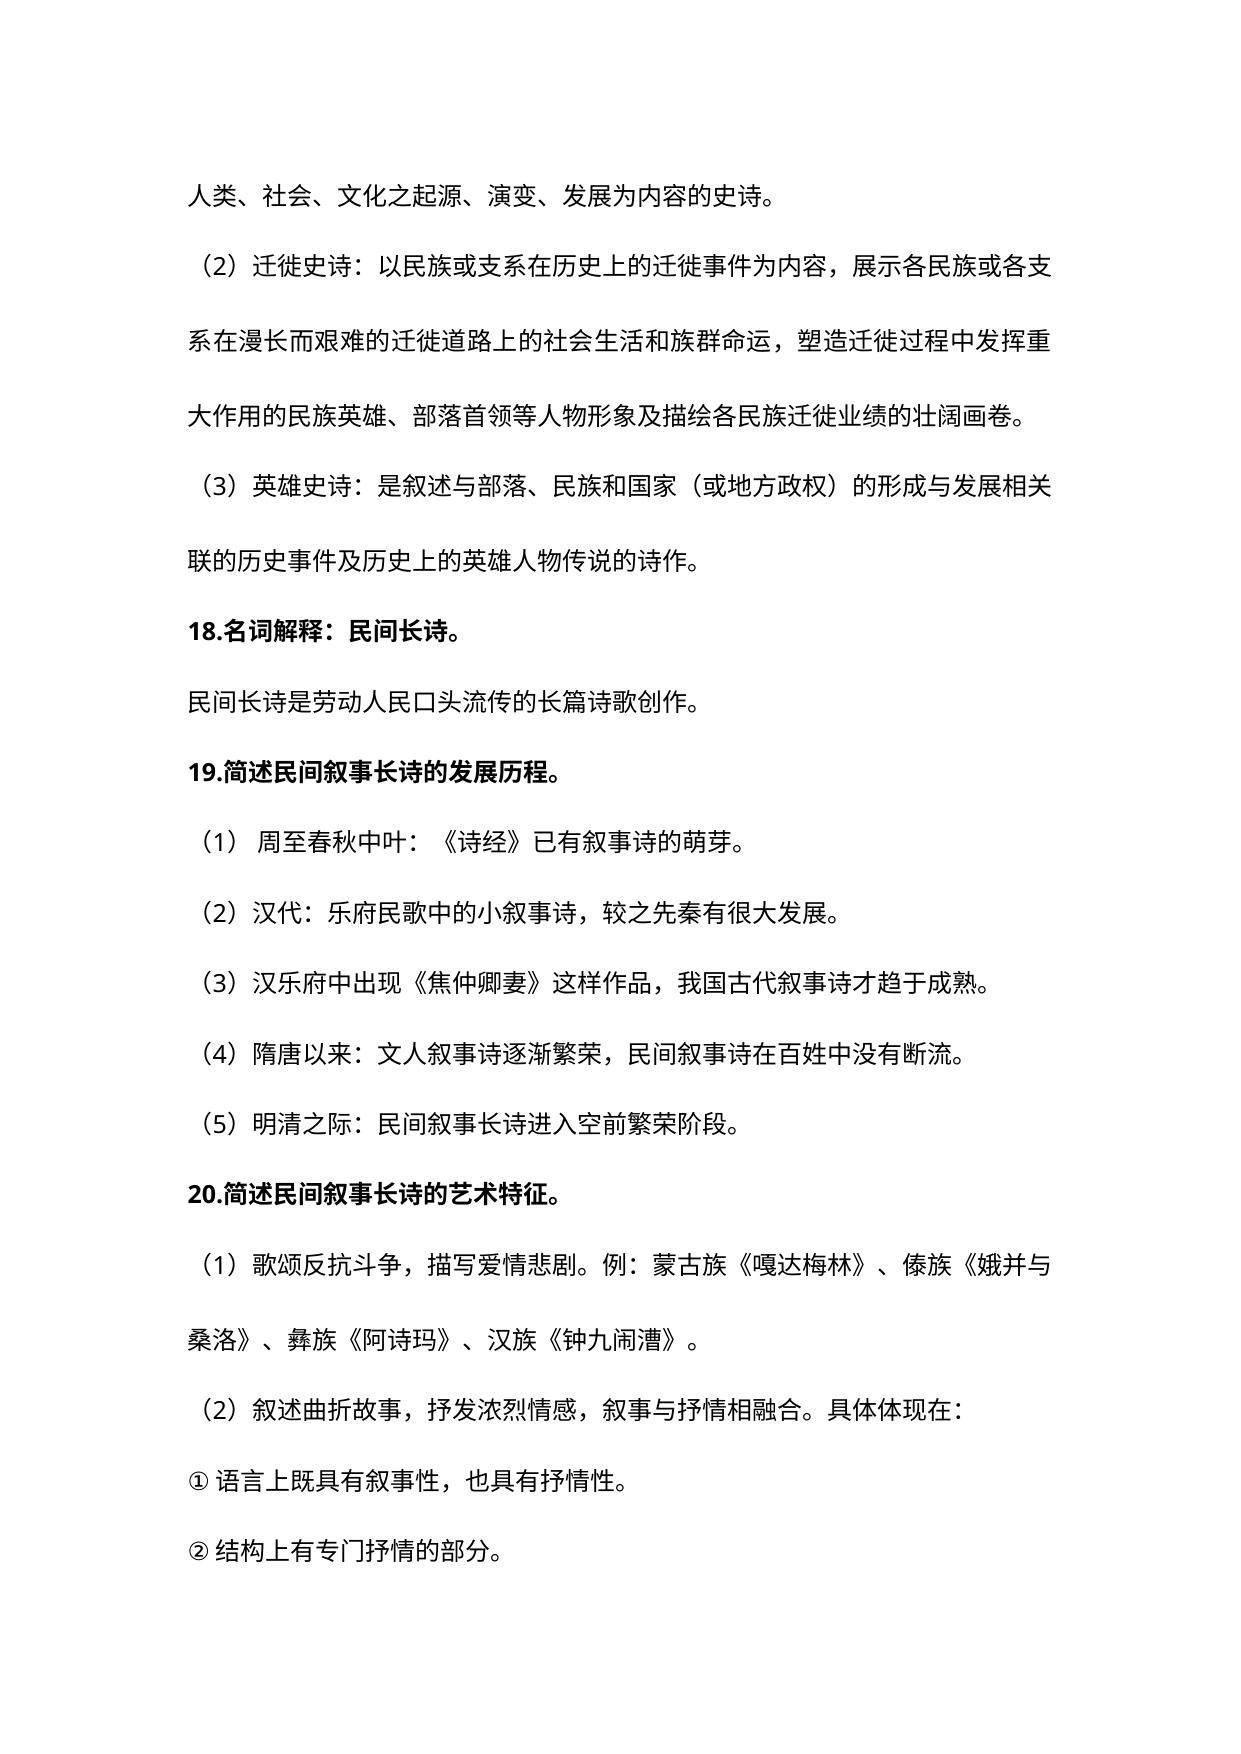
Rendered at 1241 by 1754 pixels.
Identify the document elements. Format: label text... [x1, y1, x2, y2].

text （2）汉代：乐府民歌中的小叙事诗，较之先秦有很大发展。 [187, 879, 1053, 944]
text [187, 162, 1053, 227]
text 18.名词解释：民间长诗。 [187, 597, 1053, 662]
text （4）隋唐以来：文人叙事诗逐渐繁荣，民间叙事诗在百姓中没有断流。 [187, 1020, 1053, 1085]
text 19.简述民间叙事长诗的发展历程。 [187, 738, 1053, 803]
text （2）迁徙史诗：以民族或支系在历史上的迁徙事件为内容，展示各民族或各支系在漫长而艰难的迁徙道路上的社会生活和族群命运，塑造迁徙过程中发挥重大作用的民族英雄、部落首领等人物形象及描绘各民族迁徙业绩的壮阔画卷。 [187, 232, 1053, 447]
text 20.简述民间叙事长诗的艺术特征。 [187, 1161, 1053, 1226]
text （2）叙述曲折故事，抒发浓烈情感，叙事与抒情相融合。具体体现在： [187, 1376, 1053, 1441]
text 民间长诗是劳动人民口头流传的长篇诗歌创作。 [187, 668, 1053, 733]
text ①语言上既具有叙事性，也具有抒情性。 [187, 1447, 1053, 1512]
text （5）明清之际：民间叙事长诗进入空前繁荣阶段。 [187, 1090, 1053, 1155]
text （1）歌颂反抗斗争，描写爱情悲剧。例：蒙古族《嘎达梅林》、傣族《娥并与桑洛》、彝族《阿诗玛》、汉族《钟九闹漕》。 [187, 1231, 1053, 1371]
text （3）英雄史诗：是叙述与部落、民族和国家（或地方政权）的形成与发展相关联的历史事件及历史上的英雄人物传说的诗作。 [187, 452, 1053, 592]
text （1） 周至春秋中叶：《诗经》已有叙事诗的萌芽。 [187, 808, 1053, 873]
text ②结构上有专门抒情的部分。 [187, 1517, 1053, 1582]
text （3）汉乐府中出现《焦仲卿妻》这样作品，我国古代叙事诗才趋于成熟。 [187, 949, 1053, 1014]
